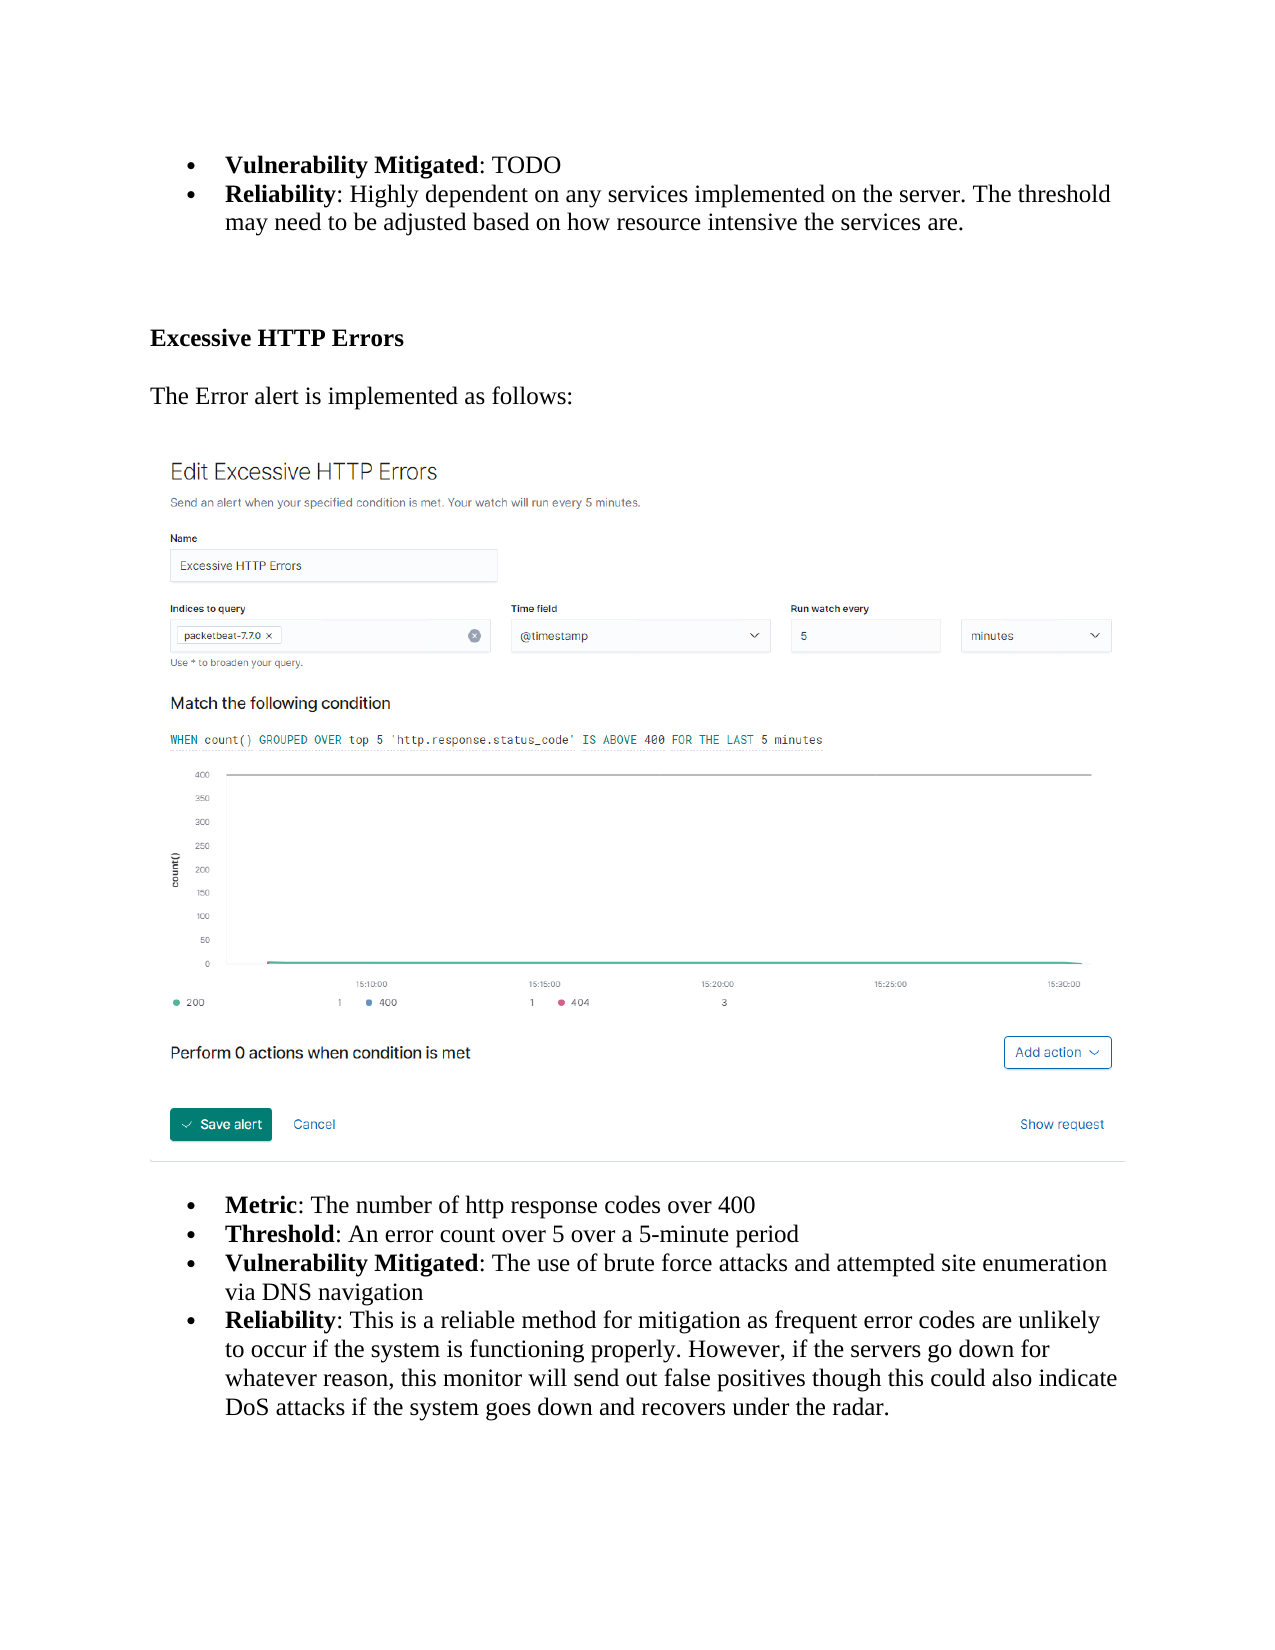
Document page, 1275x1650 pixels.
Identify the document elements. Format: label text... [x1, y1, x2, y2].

list Vulnerability Mitigated: The use of brute force attacks and attempted site enumeration via DNS navigation [187, 1248, 1125, 1306]
text Excessive HTTP Errors [150, 323, 1125, 352]
list Vulnerability Mitigated: TODO [187, 150, 1125, 179]
list Metric: The number of http response codes over 400 [187, 1191, 1125, 1219]
list Reliability: This is a reliable method for mitigation as frequent error codes are unlikely to occur if the system is functioning properly. However, if the servers go down for whatever reason, this monitor will send out false positives though this could also indicate DoS attacks if the system goes down and recovers under the radar. [187, 1306, 1125, 1421]
picture [150, 439, 1125, 1162]
list Threshold: An error count over 5 over a 5-minute period [187, 1219, 1125, 1248]
list Reliability: Highly dependent on any services implemented on the server. The threshold may need to be adjusted based on how resource intensive the services are. [187, 179, 1125, 236]
text The Error alert is implemented as follows: [150, 381, 1125, 410]
